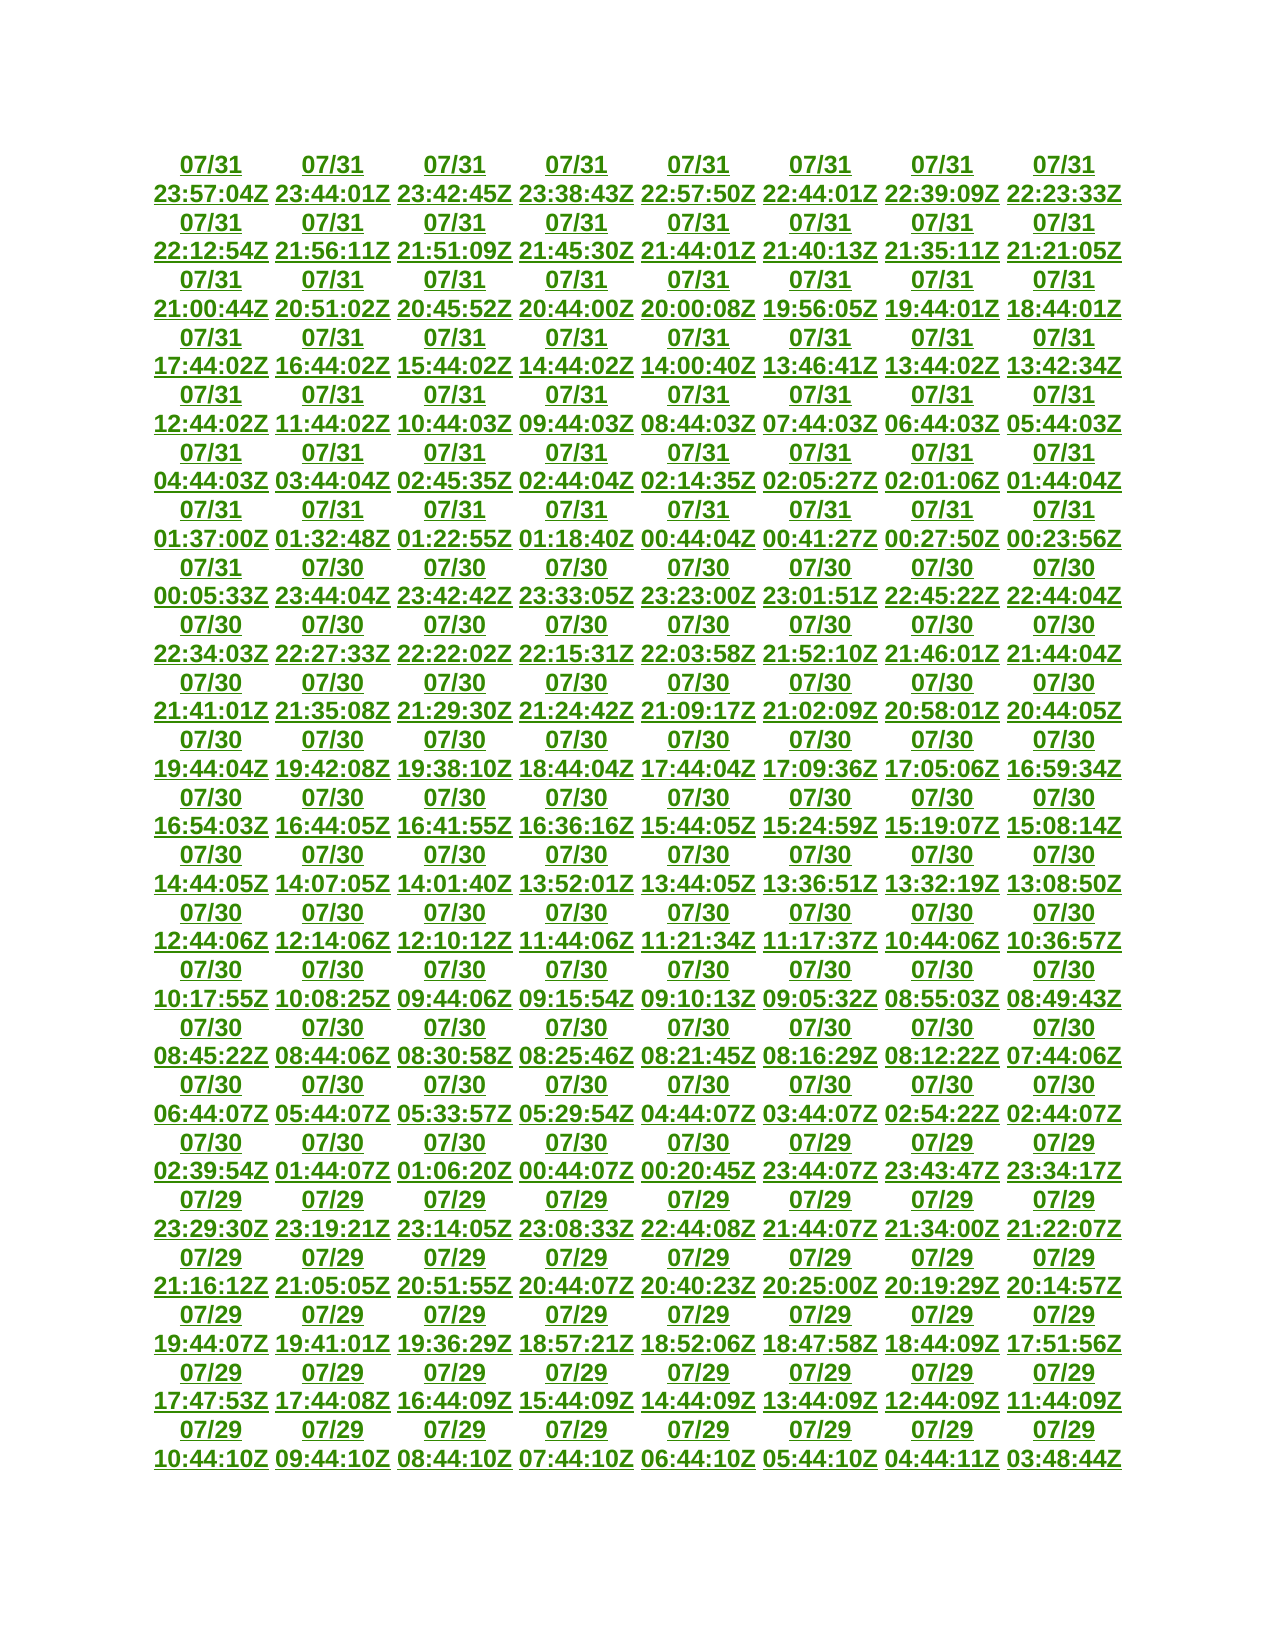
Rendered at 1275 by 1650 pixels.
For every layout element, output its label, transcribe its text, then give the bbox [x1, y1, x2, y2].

table_cell 07/30 00:44:07Z [516, 1128, 637, 1185]
table_cell 07/30 21:44:04Z [1003, 610, 1125, 667]
table_cell 07/31 22:12:54Z [150, 208, 272, 265]
table_cell 07/29 23:29:30Z [150, 1185, 272, 1242]
table_cell 07/31 18:44:01Z [1003, 265, 1125, 322]
table_cell 07/30 18:44:04Z [516, 725, 637, 782]
table_cell 07/31 21:56:11Z [272, 208, 394, 265]
table_header 07/31 23:38:43Z [516, 150, 637, 207]
table_cell 07/31 00:05:33Z [150, 553, 272, 610]
table_cell 07/30 16:41:55Z [394, 783, 516, 840]
table_cell 07/31 09:44:03Z [516, 380, 637, 437]
table_cell 07/30 23:33:05Z [516, 553, 637, 610]
table_cell 07/31 15:44:02Z [394, 323, 516, 380]
table_cell 07/30 00:20:45Z [638, 1128, 759, 1185]
table_header 07/31 23:57:04Z [150, 150, 272, 207]
table_cell 07/29 23:43:47Z [881, 1128, 1003, 1185]
table_cell 07/30 21:46:01Z [881, 610, 1003, 667]
table_cell 07/30 21:35:08Z [272, 668, 394, 725]
table_cell 07/30 21:29:30Z [394, 668, 516, 725]
table_cell 07/30 02:44:07Z [1003, 1070, 1125, 1127]
table_cell 07/31 20:00:08Z [638, 265, 759, 322]
table_cell 07/29 13:44:09Z [759, 1358, 881, 1415]
table_cell 07/30 10:44:06Z [881, 898, 1003, 955]
table_cell 07/29 06:44:10Z [638, 1415, 759, 1472]
table_cell 07/30 08:16:29Z [759, 1013, 881, 1070]
table_cell 07/31 06:44:03Z [881, 380, 1003, 437]
table_cell 07/30 04:44:07Z [638, 1070, 759, 1127]
table_cell 07/30 02:54:22Z [881, 1070, 1003, 1127]
table_cell 07/31 02:14:35Z [638, 438, 759, 495]
table_cell 07/30 20:44:05Z [1003, 668, 1125, 725]
table_cell 07/31 16:44:02Z [272, 323, 394, 380]
table_cell 07/30 06:44:07Z [150, 1070, 272, 1127]
table_cell 07/31 01:18:40Z [516, 495, 637, 552]
table_cell 07/29 09:44:10Z [272, 1415, 394, 1472]
table_cell 07/30 09:10:13Z [638, 955, 759, 1012]
table_cell 07/30 14:07:05Z [272, 840, 394, 897]
table_cell 07/31 19:44:01Z [881, 265, 1003, 322]
table_cell 07/29 23:44:07Z [759, 1128, 881, 1185]
table_cell 07/31 21:51:09Z [394, 208, 516, 265]
table_cell 07/30 16:59:34Z [1003, 725, 1125, 782]
table_cell 07/29 23:34:17Z [1003, 1128, 1125, 1185]
table_cell 07/31 14:44:02Z [516, 323, 637, 380]
table_cell 07/30 08:49:43Z [1003, 955, 1125, 1012]
table_cell 07/30 11:44:06Z [516, 898, 637, 955]
table_cell 07/29 15:44:09Z [516, 1358, 637, 1415]
table_header 07/31 23:44:01Z [272, 150, 394, 207]
table_cell 07/31 01:44:04Z [1003, 438, 1125, 495]
table_cell 07/30 10:08:25Z [272, 955, 394, 1012]
table_cell 07/30 16:36:16Z [516, 783, 637, 840]
table_cell 07/29 21:16:12Z [150, 1243, 272, 1300]
table_cell 07/30 21:24:42Z [516, 668, 637, 725]
table_cell 07/31 19:56:05Z [759, 265, 881, 322]
table_cell 07/29 21:44:07Z [759, 1185, 881, 1242]
table_cell 07/29 16:44:09Z [394, 1358, 516, 1415]
table_header 07/31 22:23:33Z [1003, 150, 1125, 207]
table_cell 07/30 23:23:00Z [638, 553, 759, 610]
table_cell 07/30 08:44:06Z [272, 1013, 394, 1070]
table_cell 07/29 20:19:29Z [881, 1243, 1003, 1300]
table_cell 07/31 01:37:00Z [150, 495, 272, 552]
table_cell 07/31 20:45:52Z [394, 265, 516, 322]
table_cell 07/30 09:44:06Z [394, 955, 516, 1012]
table_cell 07/29 21:05:05Z [272, 1243, 394, 1300]
table_cell 07/31 17:44:02Z [150, 323, 272, 380]
table_cell 07/30 19:38:10Z [394, 725, 516, 782]
table_cell 07/31 00:41:27Z [759, 495, 881, 552]
table_cell 07/31 21:45:30Z [516, 208, 637, 265]
table_header 07/31 22:57:50Z [638, 150, 759, 207]
table_cell 07/29 04:44:11Z [881, 1415, 1003, 1472]
table_cell 07/30 08:25:46Z [516, 1013, 637, 1070]
table_cell 07/29 23:19:21Z [272, 1185, 394, 1242]
table_cell 07/30 14:01:40Z [394, 840, 516, 897]
table_cell 07/29 19:36:29Z [394, 1300, 516, 1357]
table_cell 07/29 20:25:00Z [759, 1243, 881, 1300]
table_cell 07/30 23:42:42Z [394, 553, 516, 610]
table_cell 07/31 07:44:03Z [759, 380, 881, 437]
table_cell 07/29 12:44:09Z [881, 1358, 1003, 1415]
table_cell 07/30 17:09:36Z [759, 725, 881, 782]
table_cell 07/31 21:00:44Z [150, 265, 272, 322]
table_cell 07/30 17:05:06Z [881, 725, 1003, 782]
table_cell 07/31 02:45:35Z [394, 438, 516, 495]
table_cell 07/30 22:03:58Z [638, 610, 759, 667]
table_cell 07/31 21:44:01Z [638, 208, 759, 265]
table_cell 07/30 09:05:32Z [759, 955, 881, 1012]
table_cell 07/31 21:21:05Z [1003, 208, 1125, 265]
table_cell 07/31 13:46:41Z [759, 323, 881, 380]
table_cell 07/29 10:44:10Z [150, 1415, 272, 1472]
table_cell 07/30 22:45:22Z [881, 553, 1003, 610]
table_header 07/31 22:44:01Z [759, 150, 881, 207]
table_cell 07/30 20:58:01Z [881, 668, 1003, 725]
table_cell 07/29 18:57:21Z [516, 1300, 637, 1357]
table_cell 07/29 18:47:58Z [759, 1300, 881, 1357]
table_cell 07/29 05:44:10Z [759, 1415, 881, 1472]
table_cell 07/30 05:44:07Z [272, 1070, 394, 1127]
table_cell 07/30 05:29:54Z [516, 1070, 637, 1127]
table_cell 07/30 13:32:19Z [881, 840, 1003, 897]
table_cell 07/30 12:10:12Z [394, 898, 516, 955]
table_cell 07/30 10:36:57Z [1003, 898, 1125, 955]
table_cell 07/31 10:44:03Z [394, 380, 516, 437]
table_cell 07/31 13:44:02Z [881, 323, 1003, 380]
table_cell 07/30 13:52:01Z [516, 840, 637, 897]
table_cell 07/31 20:51:02Z [272, 265, 394, 322]
table_cell 07/30 14:44:05Z [150, 840, 272, 897]
table_cell 07/30 11:21:34Z [638, 898, 759, 955]
table_cell 07/29 21:34:00Z [881, 1185, 1003, 1242]
table_cell 07/30 23:01:51Z [759, 553, 881, 610]
table_cell 07/31 12:44:02Z [150, 380, 272, 437]
table_cell 07/31 05:44:03Z [1003, 380, 1125, 437]
table_cell 07/30 15:19:07Z [881, 783, 1003, 840]
table_cell 07/31 11:44:02Z [272, 380, 394, 437]
table_cell 07/29 17:47:53Z [150, 1358, 272, 1415]
table_cell 07/31 03:44:04Z [272, 438, 394, 495]
table_cell 07/30 23:44:04Z [272, 553, 394, 610]
table_cell 07/29 20:14:57Z [1003, 1243, 1125, 1300]
table_cell 07/31 20:44:00Z [516, 265, 637, 322]
table_cell 07/30 05:33:57Z [394, 1070, 516, 1127]
table_cell 07/30 21:09:17Z [638, 668, 759, 725]
table_cell 07/29 08:44:10Z [394, 1415, 516, 1472]
table_cell 07/30 07:44:06Z [1003, 1013, 1125, 1070]
table_cell 07/30 13:36:51Z [759, 840, 881, 897]
table_cell 07/29 23:14:05Z [394, 1185, 516, 1242]
table_cell 07/29 17:44:08Z [272, 1358, 394, 1415]
table_cell 07/30 16:44:05Z [272, 783, 394, 840]
table_cell 07/30 15:44:05Z [638, 783, 759, 840]
table_cell 07/29 17:51:56Z [1003, 1300, 1125, 1357]
table_header 07/31 22:39:09Z [881, 150, 1003, 207]
table_cell 07/31 00:44:04Z [638, 495, 759, 552]
table_cell 07/31 02:01:06Z [881, 438, 1003, 495]
table_cell 07/30 11:17:37Z [759, 898, 881, 955]
table_cell 07/30 15:24:59Z [759, 783, 881, 840]
table_cell 07/29 03:48:44Z [1003, 1415, 1125, 1472]
table_cell 07/30 12:44:06Z [150, 898, 272, 955]
table_cell 07/31 04:44:03Z [150, 438, 272, 495]
table_cell 07/29 20:51:55Z [394, 1243, 516, 1300]
table_cell 07/30 13:08:50Z [1003, 840, 1125, 897]
table_cell 07/30 10:17:55Z [150, 955, 272, 1012]
table_cell 07/31 02:44:04Z [516, 438, 637, 495]
table_cell 07/31 02:05:27Z [759, 438, 881, 495]
table_cell 07/31 21:40:13Z [759, 208, 881, 265]
table_cell 07/30 21:41:01Z [150, 668, 272, 725]
table_cell 07/29 19:44:07Z [150, 1300, 272, 1357]
table_header 07/31 23:42:45Z [394, 150, 516, 207]
table_cell 07/31 00:23:56Z [1003, 495, 1125, 552]
table_cell 07/30 02:39:54Z [150, 1128, 272, 1185]
table_cell 07/29 22:44:08Z [638, 1185, 759, 1242]
table_cell 07/30 08:21:45Z [638, 1013, 759, 1070]
table_cell 07/30 12:14:06Z [272, 898, 394, 955]
table_cell 07/31 08:44:03Z [638, 380, 759, 437]
table_cell 07/31 00:27:50Z [881, 495, 1003, 552]
table_cell 07/30 01:06:20Z [394, 1128, 516, 1185]
table_cell 07/30 03:44:07Z [759, 1070, 881, 1127]
table_cell 07/29 11:44:09Z [1003, 1358, 1125, 1415]
table_cell 07/29 20:44:07Z [516, 1243, 637, 1300]
table_cell 07/30 22:34:03Z [150, 610, 272, 667]
table_cell 07/30 21:52:10Z [759, 610, 881, 667]
table_cell 07/30 13:44:05Z [638, 840, 759, 897]
table_cell 07/30 19:44:04Z [150, 725, 272, 782]
table_cell 07/30 08:55:03Z [881, 955, 1003, 1012]
table_cell 07/29 18:52:06Z [638, 1300, 759, 1357]
table_cell 07/29 18:44:09Z [881, 1300, 1003, 1357]
table_cell 07/30 22:27:33Z [272, 610, 394, 667]
table_cell 07/30 08:45:22Z [150, 1013, 272, 1070]
table_cell 07/29 20:40:23Z [638, 1243, 759, 1300]
table_cell 07/30 01:44:07Z [272, 1128, 394, 1185]
table_cell 07/31 21:35:11Z [881, 208, 1003, 265]
table_cell 07/30 17:44:04Z [638, 725, 759, 782]
table_cell 07/30 16:54:03Z [150, 783, 272, 840]
table_cell 07/29 23:08:33Z [516, 1185, 637, 1242]
table_cell 07/29 14:44:09Z [638, 1358, 759, 1415]
table_cell 07/30 09:15:54Z [516, 955, 637, 1012]
table_cell 07/30 21:02:09Z [759, 668, 881, 725]
table_cell 07/29 19:41:01Z [272, 1300, 394, 1357]
table_cell 07/30 15:08:14Z [1003, 783, 1125, 840]
table_cell 07/30 22:44:04Z [1003, 553, 1125, 610]
table_cell 07/31 01:22:55Z [394, 495, 516, 552]
table_cell 07/31 13:42:34Z [1003, 323, 1125, 380]
table_cell 07/30 22:15:31Z [516, 610, 637, 667]
table_cell 07/30 08:30:58Z [394, 1013, 516, 1070]
table_cell 07/30 08:12:22Z [881, 1013, 1003, 1070]
table_cell 07/29 07:44:10Z [516, 1415, 637, 1472]
table_cell 07/30 22:22:02Z [394, 610, 516, 667]
table_cell 07/31 14:00:40Z [638, 323, 759, 380]
table_cell 07/29 21:22:07Z [1003, 1185, 1125, 1242]
table_cell 07/30 19:42:08Z [272, 725, 394, 782]
table_cell 07/31 01:32:48Z [272, 495, 394, 552]
